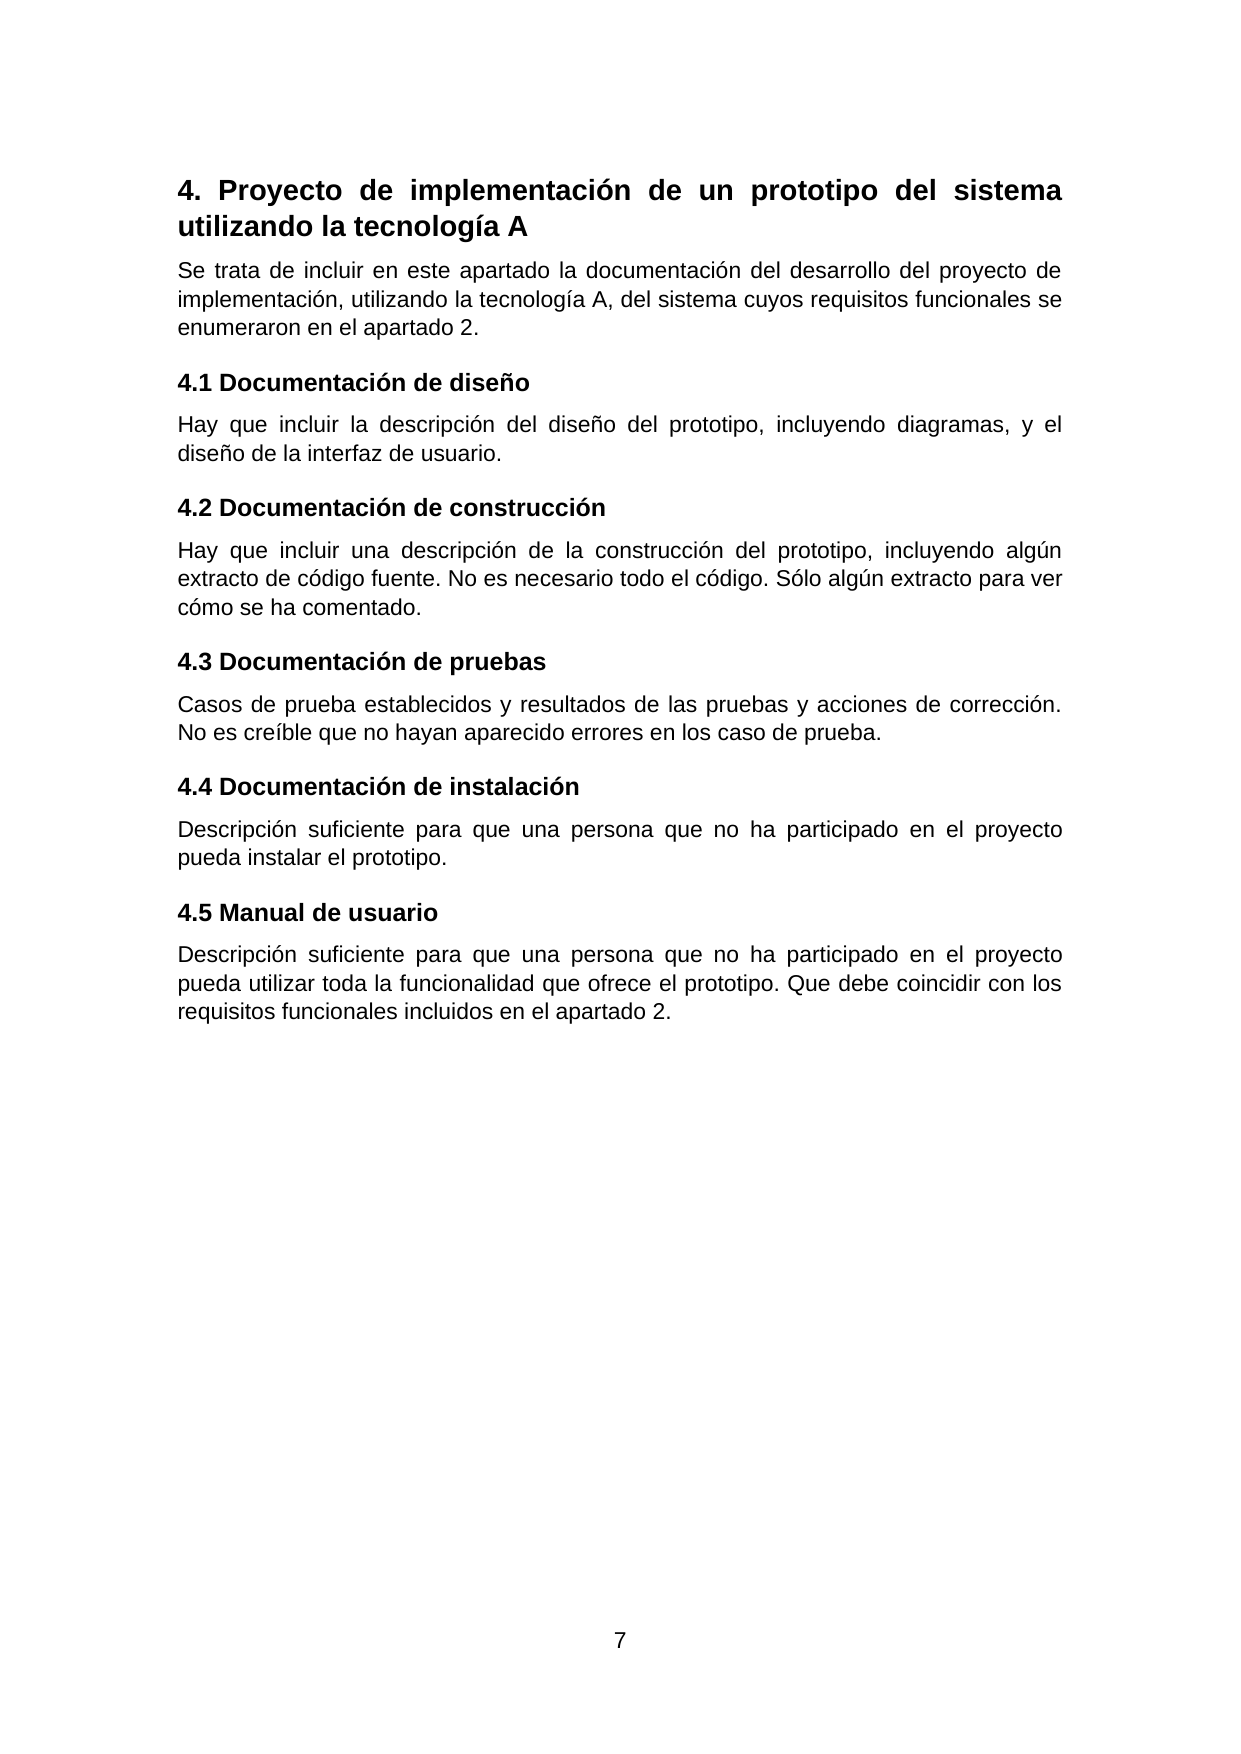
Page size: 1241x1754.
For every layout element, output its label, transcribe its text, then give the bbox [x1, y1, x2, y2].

text Hay que incluir una descripción de la construcción del prototipo, incluyendo algún extracto de código fuente. No es necesario todo el código. Sólo algún extracto para ver cómo se ha comentado. [177, 537, 1063, 620]
text Casos de prueba establecidos y resultados de las pruebas y acciones de corrección. No es creíble que no hayan aparecido errores en los caso de prueba. [177, 691, 1063, 745]
subtitle 4.2 Documentación de construcción [177, 493, 1063, 522]
text Hay que incluir la descripción del diseño del prototipo, incluyendo diagramas, y el diseño de la interfaz de usuario. [177, 411, 1063, 466]
text Se trata de incluir en este apartado la documentación del desarrollo del proyecto de implementación, utilizando la tecnología A, del sistema cuyos requisitos funcionales se enumeraron en el apartado 2. [177, 257, 1063, 341]
subtitle 4.4 Documentación de instalación [177, 772, 1063, 801]
text Descripción suficiente para que una persona que no ha participado en el proyecto pueda utilizar toda la funcionalidad que ofrece el prototipo. Que debe coincidir con los requisitos funcionales incluidos en el apartado 2. [177, 941, 1063, 1024]
subtitle 4.3 Documentación de pruebas [177, 647, 1063, 676]
subtitle 4.5 Manual de usuario [177, 898, 1063, 927]
subtitle 4.1 Documentación de diseño [177, 368, 1063, 396]
text Descripción suficiente para que una persona que no ha participado en el proyecto pueda instalar el prototipo. [177, 816, 1063, 871]
subtitle 4. Proyecto de implementación de un prototipo del sistema utilizando la tecnología A [177, 173, 1063, 242]
